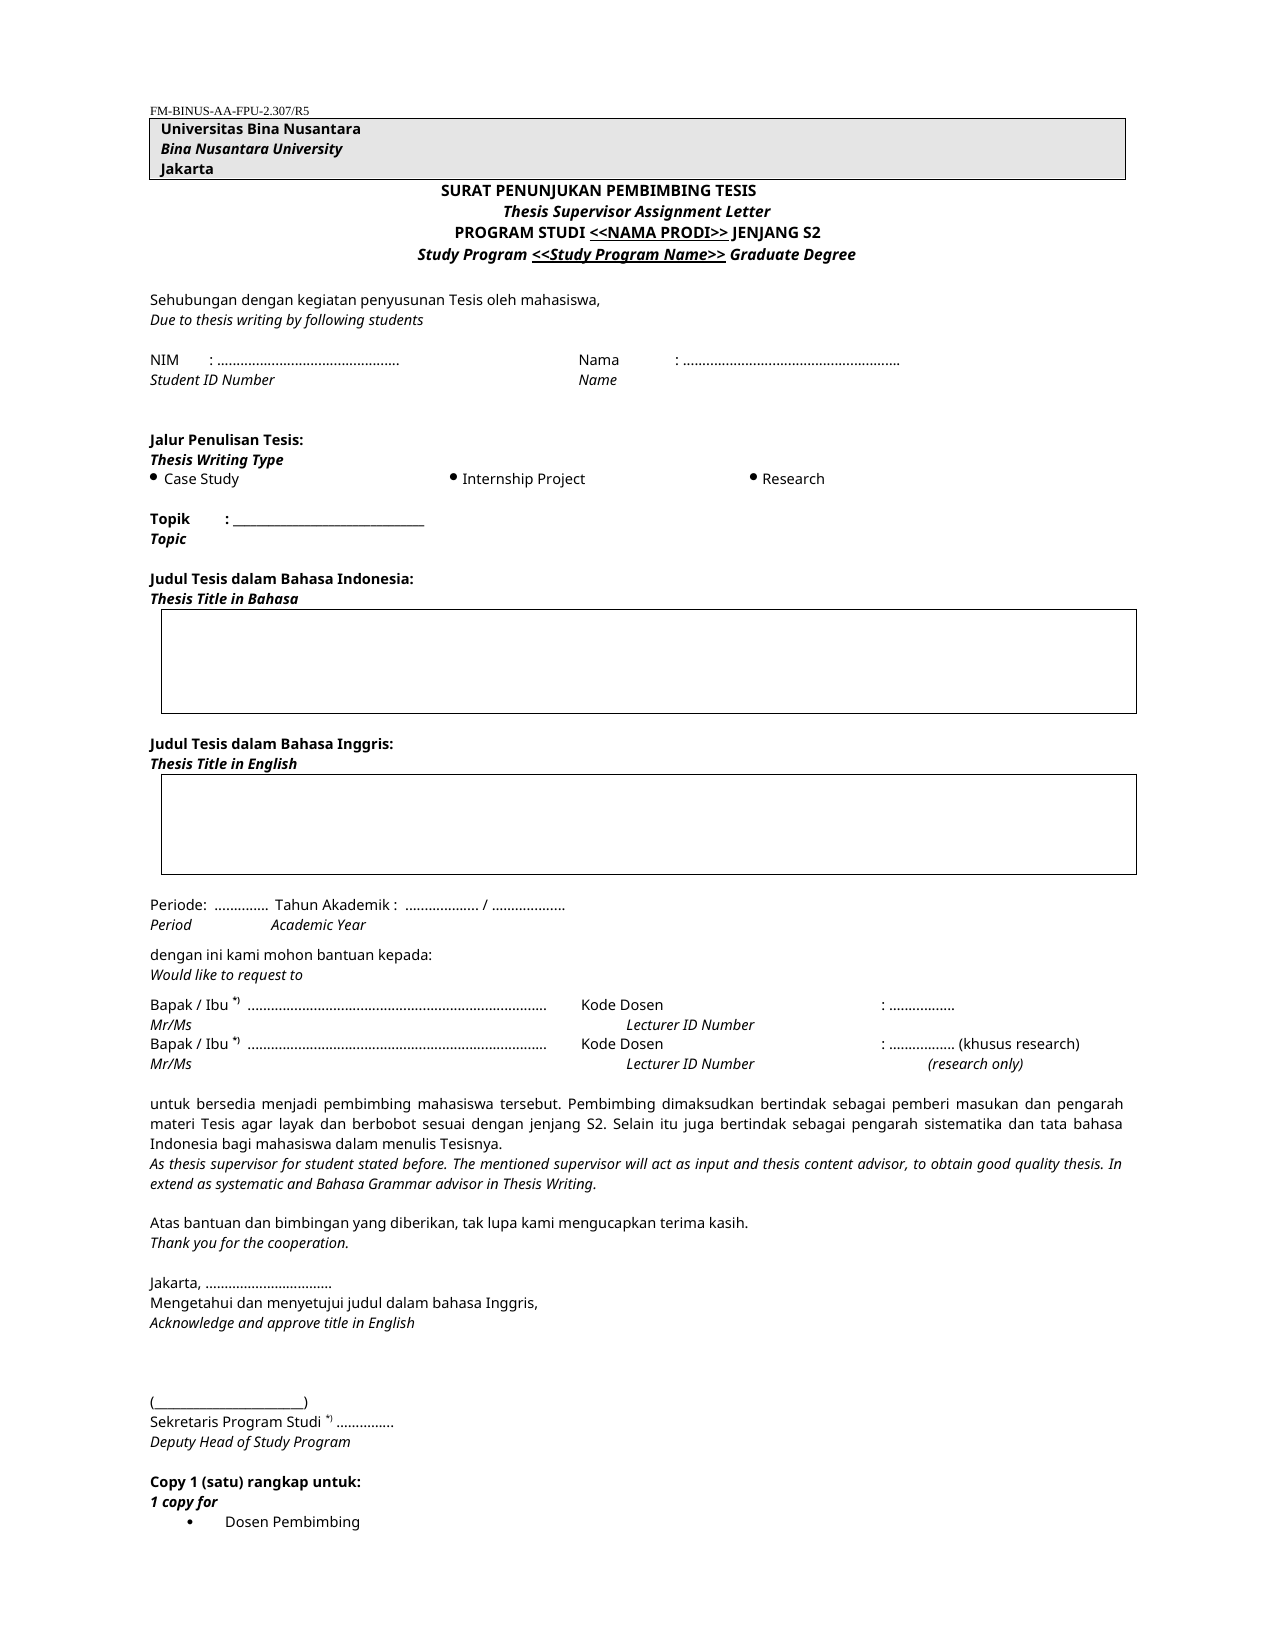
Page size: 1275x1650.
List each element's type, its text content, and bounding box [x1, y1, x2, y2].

text Topic [150, 529, 1125, 549]
text , …………………………… [150, 1273, 1125, 1293]
text Bapak / Ibu *) ............................................................................. Kode Dosen : ….............. [150, 994, 1125, 1014]
text Study Program <<Study Program Name>> Graduate Degree [150, 243, 1125, 264]
text Thesis Writing Type [150, 449, 1125, 469]
text Judul Tesis dalam Bahasa Indonesia: [150, 569, 1125, 589]
text Sekretaris Program Studi *) …………... [150, 1412, 1125, 1432]
text Mr/Ms Lecturer ID Number [150, 1014, 1125, 1034]
text Mr/Ms Lecturer ID Number (research only) [150, 1054, 1125, 1074]
text Student ID Number Name [150, 370, 1125, 389]
text Topik : ________________________________ [150, 509, 1125, 529]
text PENUNJUKAN PEMBIMBING TESIS [150, 180, 1125, 201]
text dengan ini kami mohon bantuan kepada: [150, 945, 1125, 964]
text FM-BINUS-AA-FPU-2.307/R5 [150, 103, 1125, 118]
text PROGRAM STUDI <<NAMA PRODI>> JENJANG S2 [150, 222, 1125, 243]
table_header [162, 610, 1136, 713]
text Jalur Penulisan Tesis: [150, 429, 1125, 449]
text Copy 1 (satu) rangkap untuk: [150, 1472, 1125, 1492]
text Deputy Head of Study Program [150, 1432, 1125, 1452]
text Periode: .............. Tahun Akademik : ............….... / ……............. [150, 895, 1125, 915]
text Thesis Title in English [150, 754, 1125, 773]
text Thesis Title in Bahasa [150, 589, 1125, 609]
text Would like to request to [150, 964, 1125, 984]
text Sehubungan dengan kegiatan penyusunan Tesis oleh mahasiswa, [150, 290, 1125, 310]
list Dosen Pembimbing [187, 1512, 1125, 1532]
text As thesis supervisor for student stated before. The mentioned supervisor will act as input and thesis content advisor, to obtain good quality thesis. In extend as systematic and Bahasa Grammar advisor in Thesis Writing. [150, 1153, 1125, 1193]
text Due to thesis writing by following students [150, 310, 1125, 330]
table_header Universitas Bina Nusantara Bina Nusantara University Jakarta [150, 119, 1125, 178]
text Atas bantuan dan bimbingan yang diberikan, tak lupa kami mengucapkan terima kasih. [150, 1213, 1125, 1233]
text Acknowledge and approve title in English [150, 1313, 1125, 1333]
text Period Academic Year [150, 915, 1125, 935]
text Bapak / Ibu *) ............................................................................. Kode Dosen : ….............. (khusus research) [150, 1034, 1125, 1054]
table_header [162, 775, 1136, 874]
text untuk bersedia menjadi pembimbing mahasiswa tersebut. Pembimbing dimaksudkan bertindak sebagai pemberi masukan dan pengarah materi Tesis agar layak dan berbobot sesuai dengan jenjang S2. Selain itu juga bertindak sebagai pengarah sistematika dan tata bahasa Indonesia bagi mahasiswa dalam menulis Tesisnya. [150, 1094, 1125, 1153]
text Judul Tesis dalam Bahasa Inggris: [150, 734, 1125, 754]
text Case Study Internship Project Research [150, 469, 1125, 489]
text NIM : ............................................... Nama : .................................................……. [150, 350, 1125, 370]
text 1 copy for [150, 1492, 1125, 1512]
text Thank you for the cooperation. [150, 1233, 1125, 1253]
text Mengetahui dan menyetujui judul dalam bahasa Inggris, [150, 1293, 1125, 1313]
text (_______________________) [150, 1392, 1125, 1412]
text Thesis Supervisor Assignment Letter [150, 201, 1125, 222]
